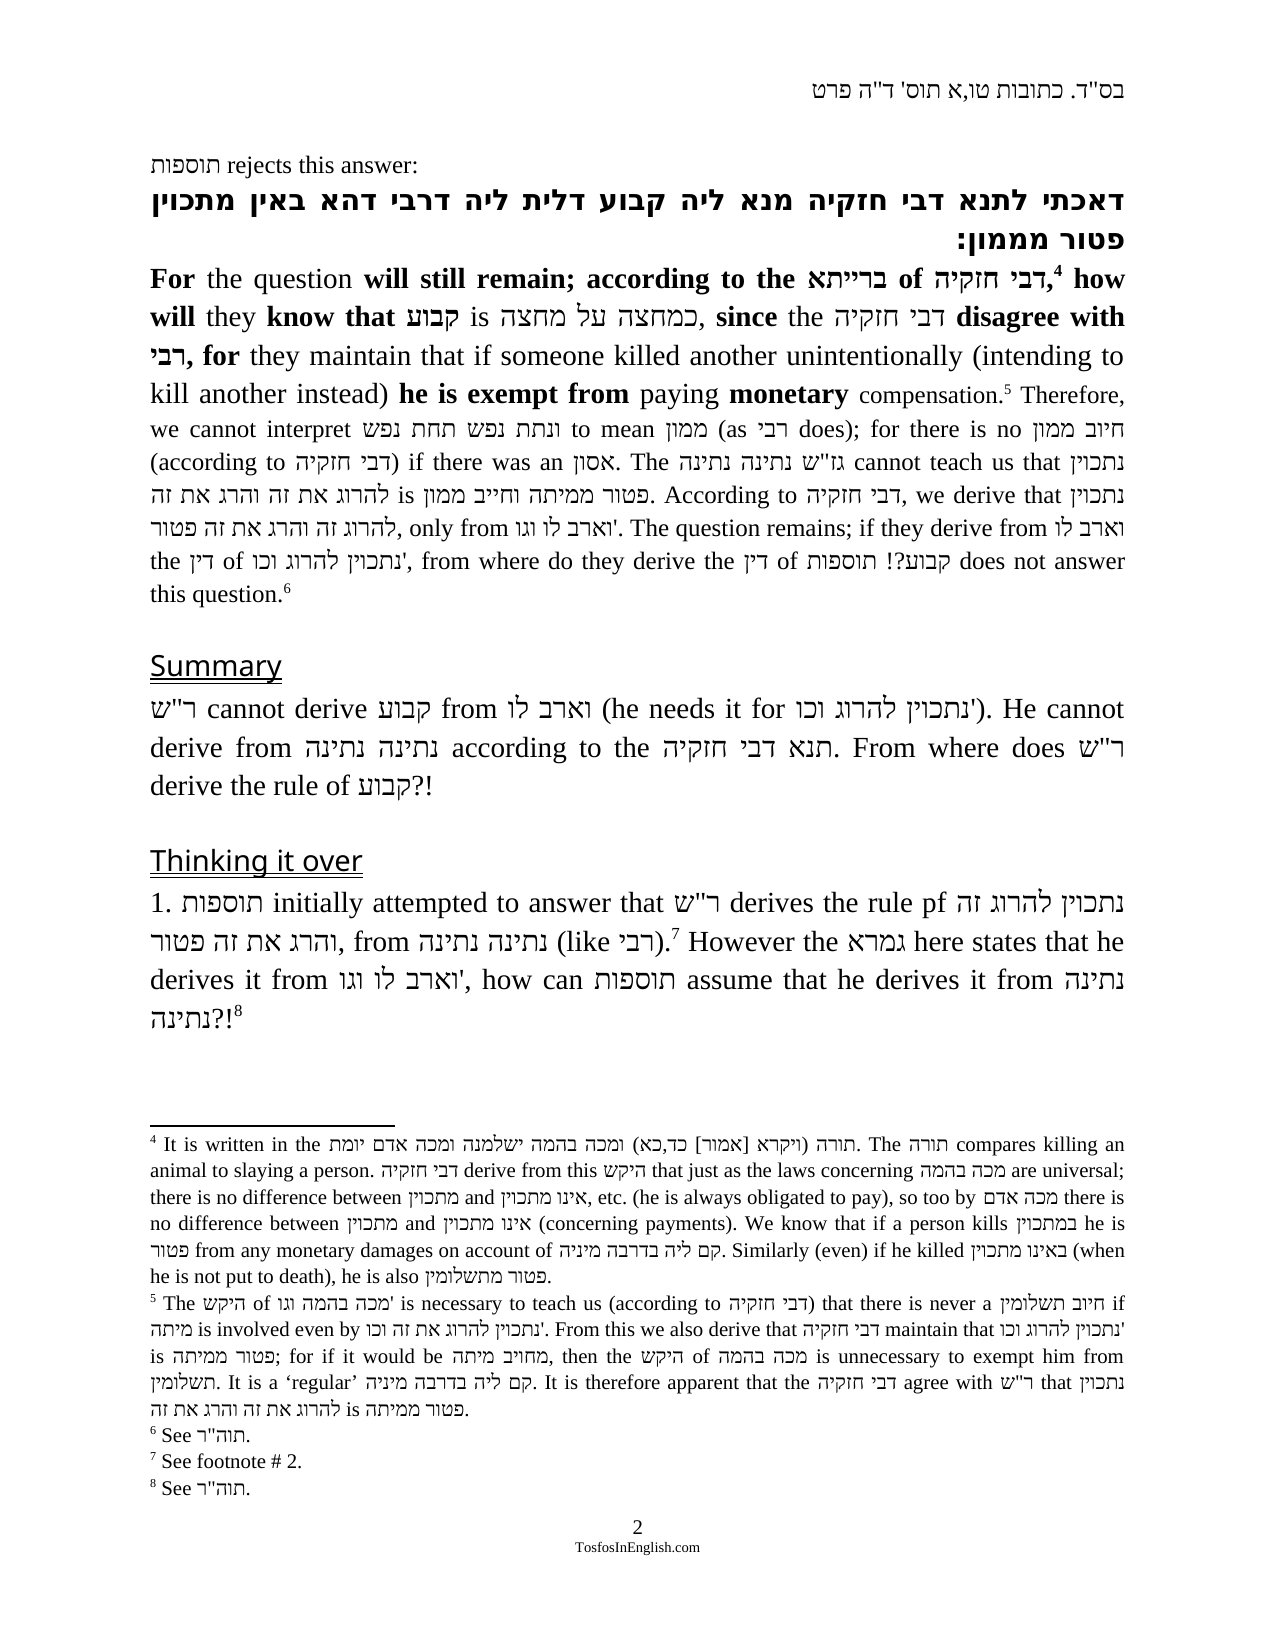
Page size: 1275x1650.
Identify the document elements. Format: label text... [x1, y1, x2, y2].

text For the question will still remain; according to the ברייתא of דבי חזקיה, how will they know that קבוע is כמחצה על מחצה, since the דבי חזקיה disagree with רבי, for they maintain that if someone killed another unintentionally (intending to kill another instead) he is exempt from paying monetary compensation. Therefore, we cannot interpret ונתת נפש תחת נפש to mean ממון (as רבי does); for there is no חיוב ממון (according to דבי חזקיה) if there was an אסון. The גז"ש נתינה נתינה cannot teach us that נתכוין להרוג את זה והרג את זה is פטור ממיתה וחייב ממון. According to דבי חזקיה, we derive that נתכוין להרוג זה והרג את זה פטור, only from וארב לו וגו'. The question remains; if they derive from וארב לו the דין of נתכוין להרוג וכו', from where do they derive the דין of קבוע?! תוספות does not answer this question. [150, 261, 1125, 608]
text 1. תוספות initially attempted to answer that ר"ש derives the rule pf נתכוין להרוג זה והרג את זה פטור, from נתינה נתינה (like רבי). However the גמרא here states that he derives it from וארב לו וגו', how can תוספות assume that he derives it from נתינה נתינה?! [150, 885, 1125, 1034]
text ר"ש cannot derive קבוע from וארב לו (he needs it for נתכוין להרוג וכו'). He cannot derive from נתינה נתינה according to the תנא דבי חזקיה. From where does ר"ש derive the rule of קבוע?! [150, 691, 1125, 802]
text Thinking it over [150, 840, 1125, 879]
text Summary [150, 646, 1125, 685]
text תוספות rejects this answer: [150, 150, 1125, 179]
text דאכתי לתנא דבי חזקיה מנא ליה קבוע דלית ליה דרבי דהא באין מתכוין פטור מממון: [150, 183, 1125, 256]
